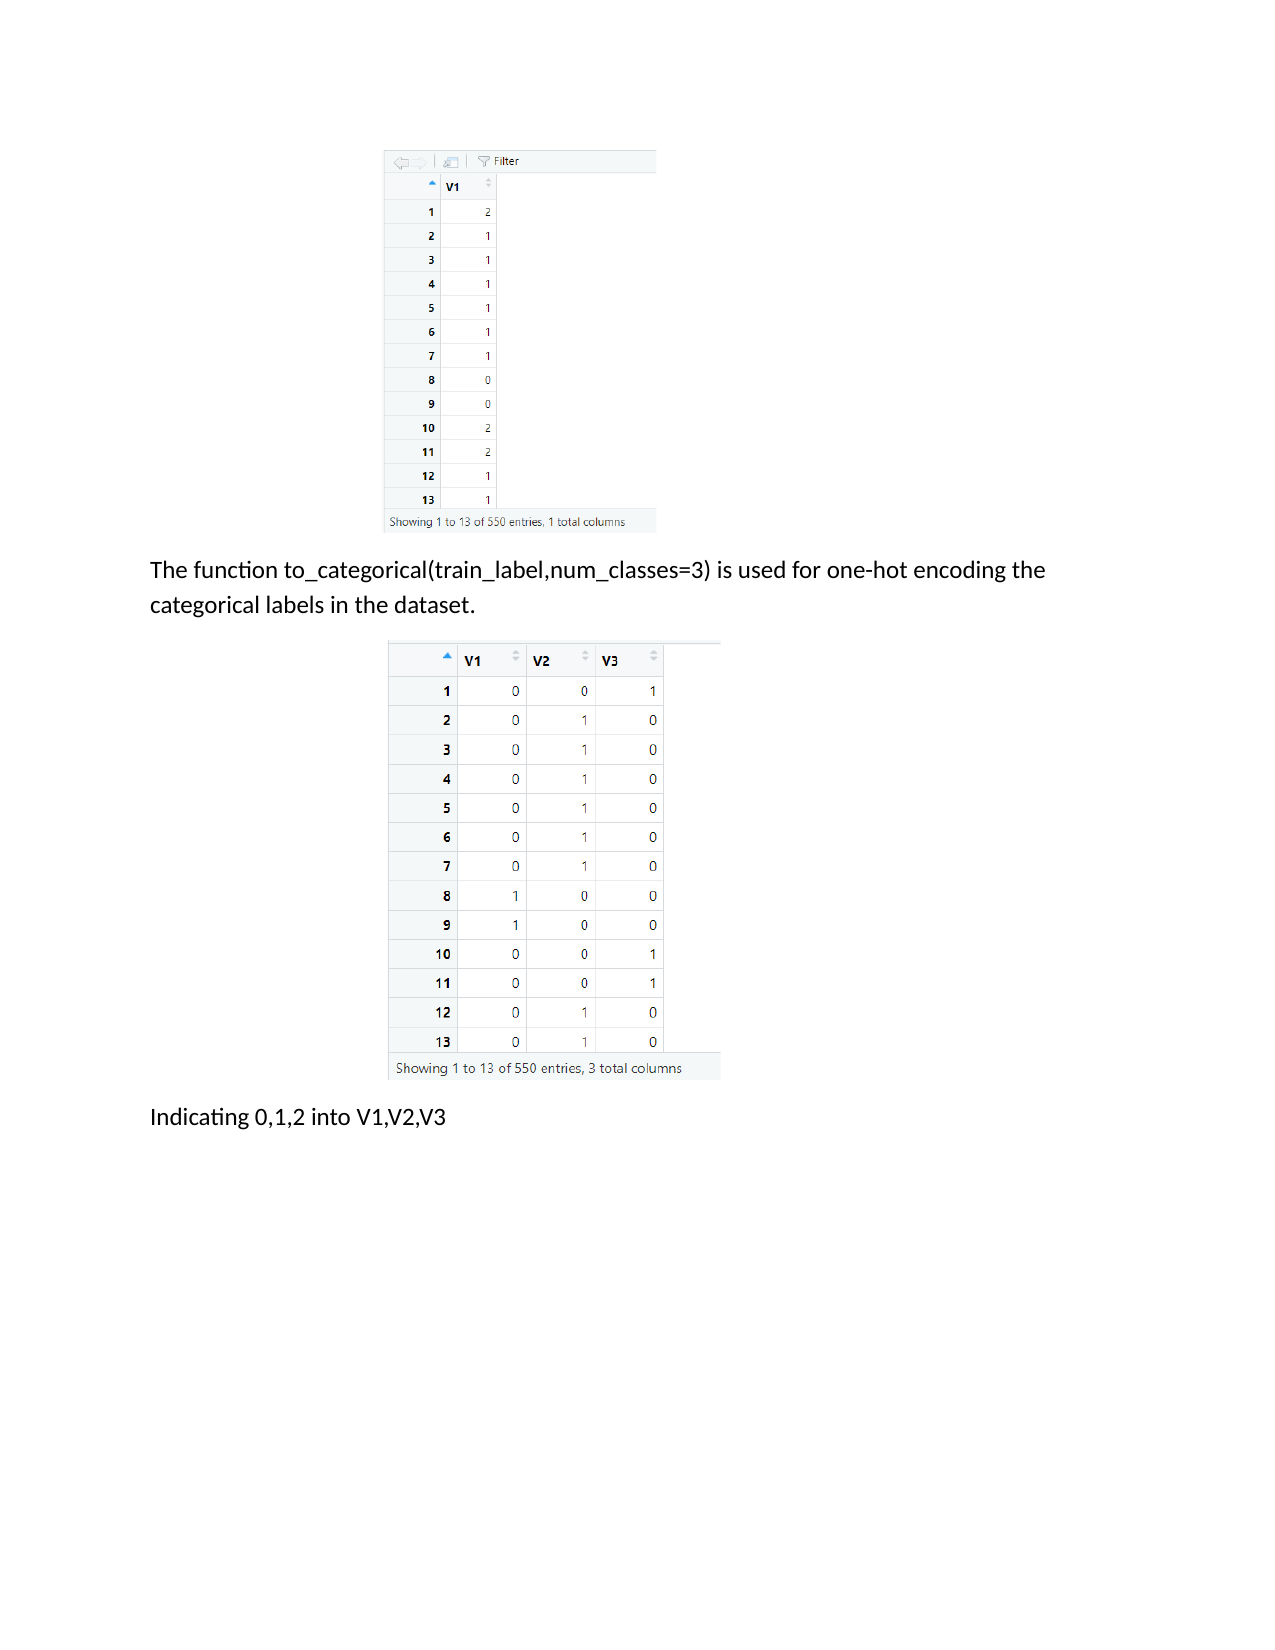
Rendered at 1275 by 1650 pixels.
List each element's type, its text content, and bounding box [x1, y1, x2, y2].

picture [387, 640, 721, 1080]
text Indicating 0,1,2 into V1,V2,V3 [150, 1101, 1125, 1131]
text The function to_categorical(train_label,num_classes=3) is used for one-hot encoding the categorical labels in the dataset. [150, 554, 1125, 620]
picture [382, 150, 657, 533]
